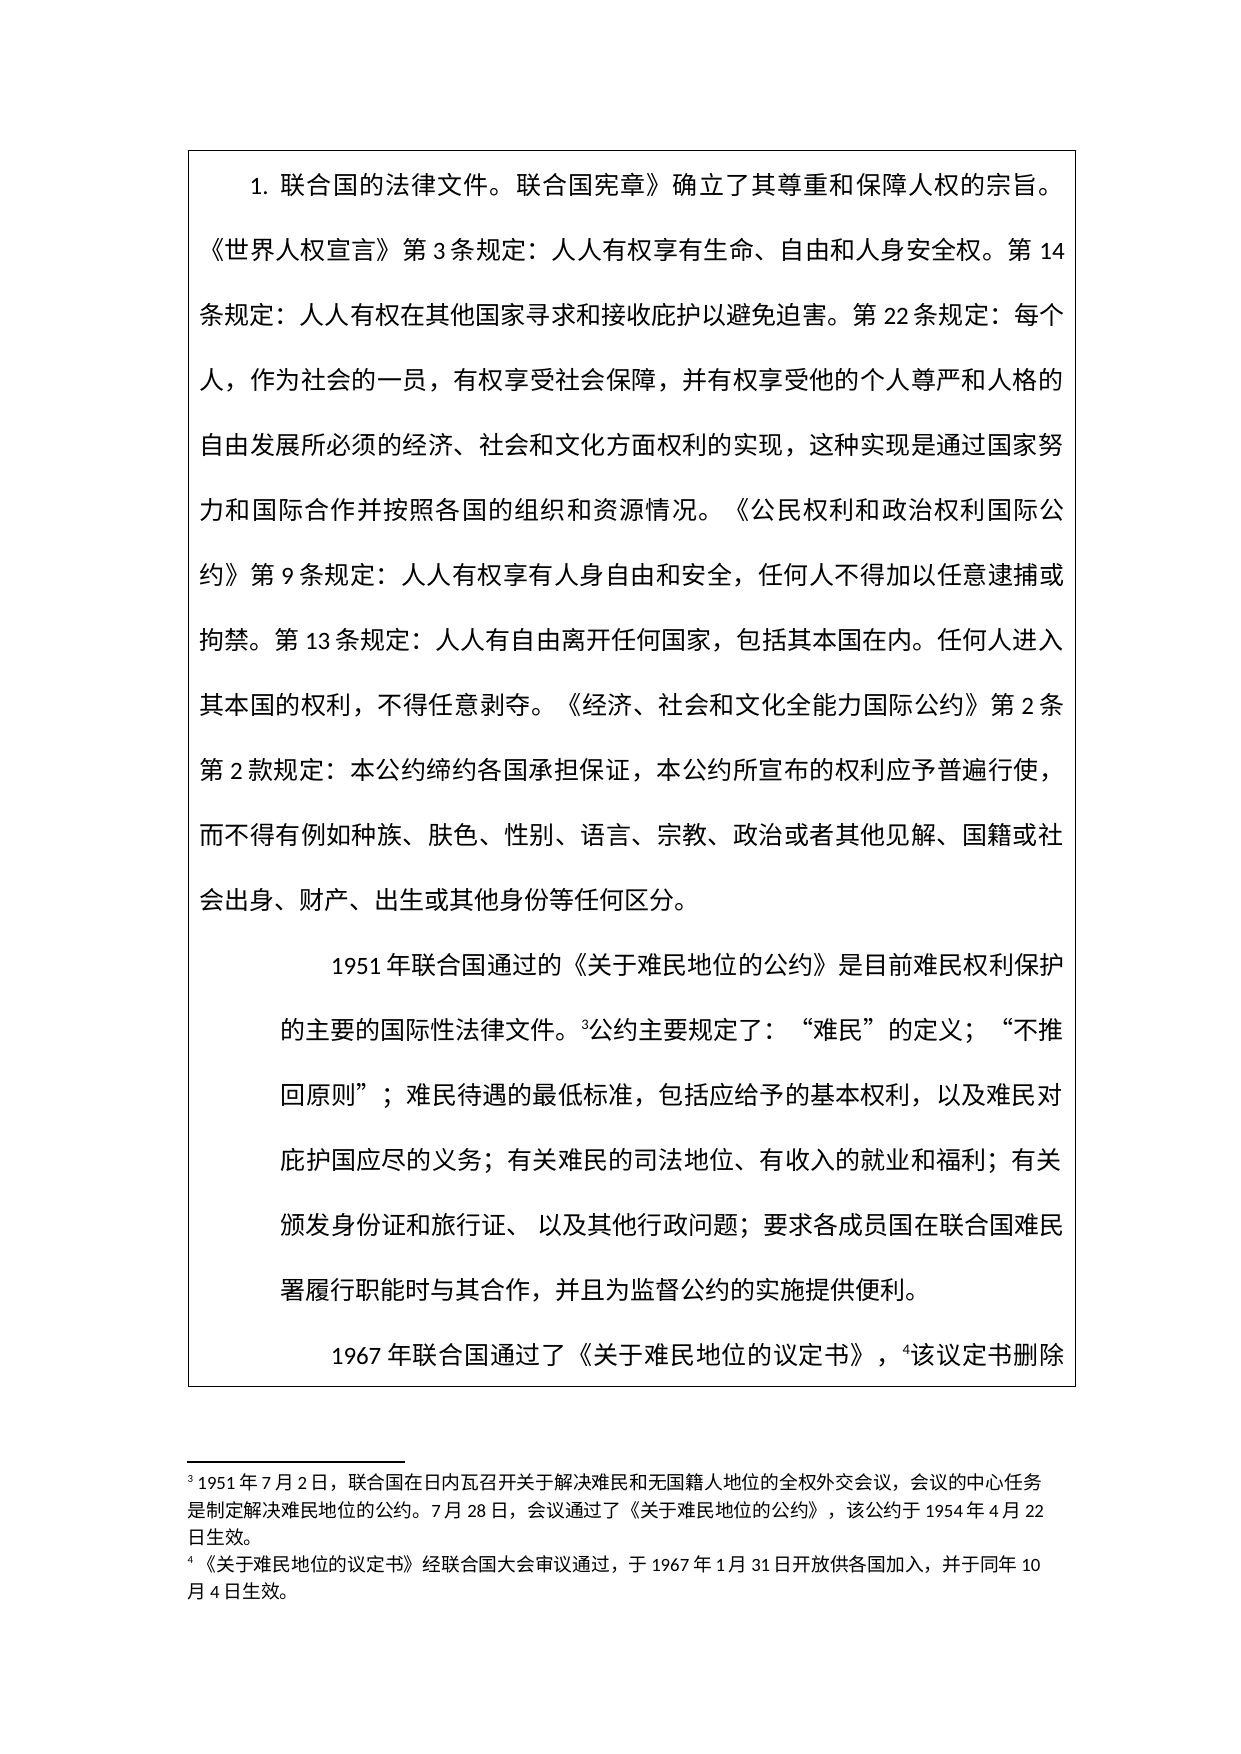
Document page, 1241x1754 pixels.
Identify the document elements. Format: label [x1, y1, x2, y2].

table_cell [189, 151, 1075, 1386]
